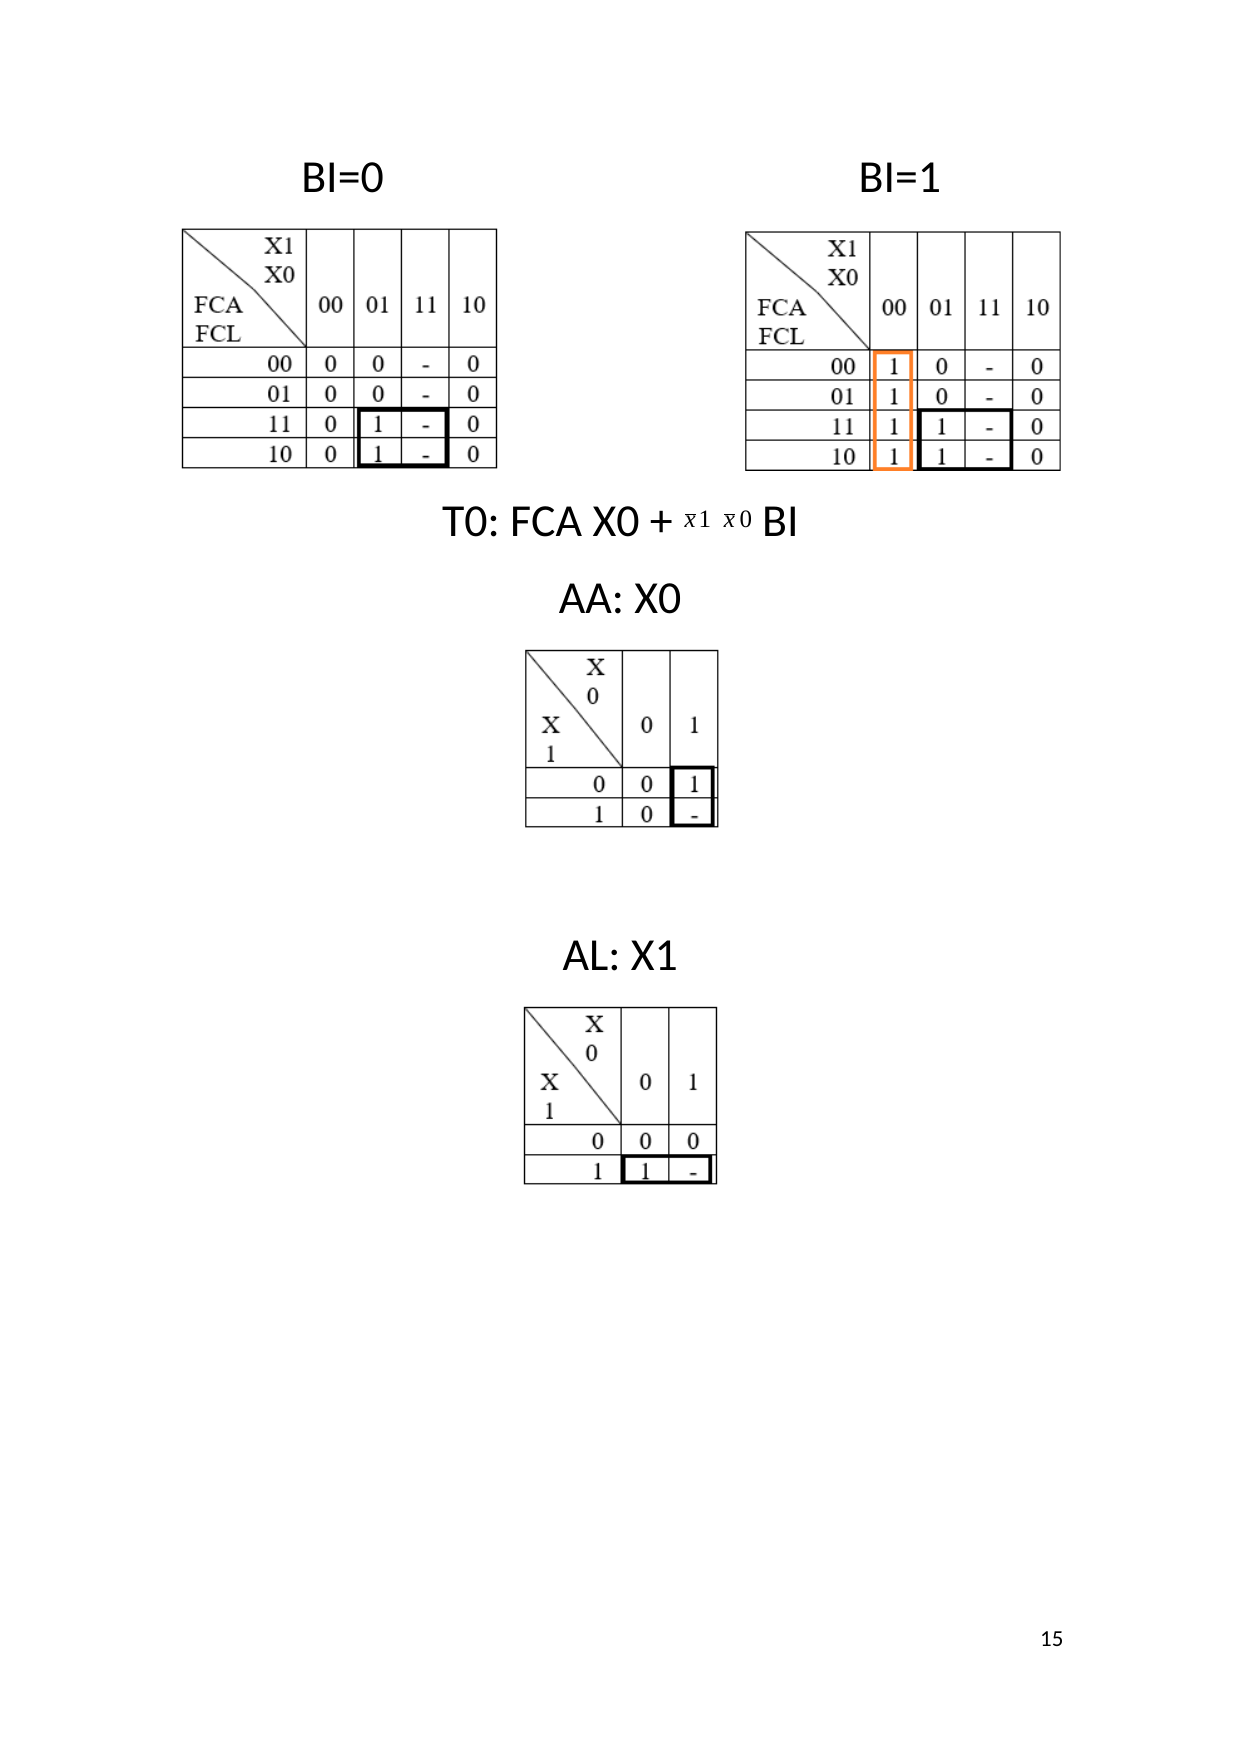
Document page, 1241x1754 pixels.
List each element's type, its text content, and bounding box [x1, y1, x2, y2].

picture [519, 1002, 721, 1187]
picture [177, 225, 501, 471]
picture [519, 645, 721, 830]
text AA: X0 [177, 569, 1063, 625]
text AL: X1 [177, 925, 1063, 981]
text T0: FCA X0 + BI [177, 492, 1063, 548]
picture [739, 224, 1061, 471]
text BI=0 BI=1 [177, 148, 1063, 203]
